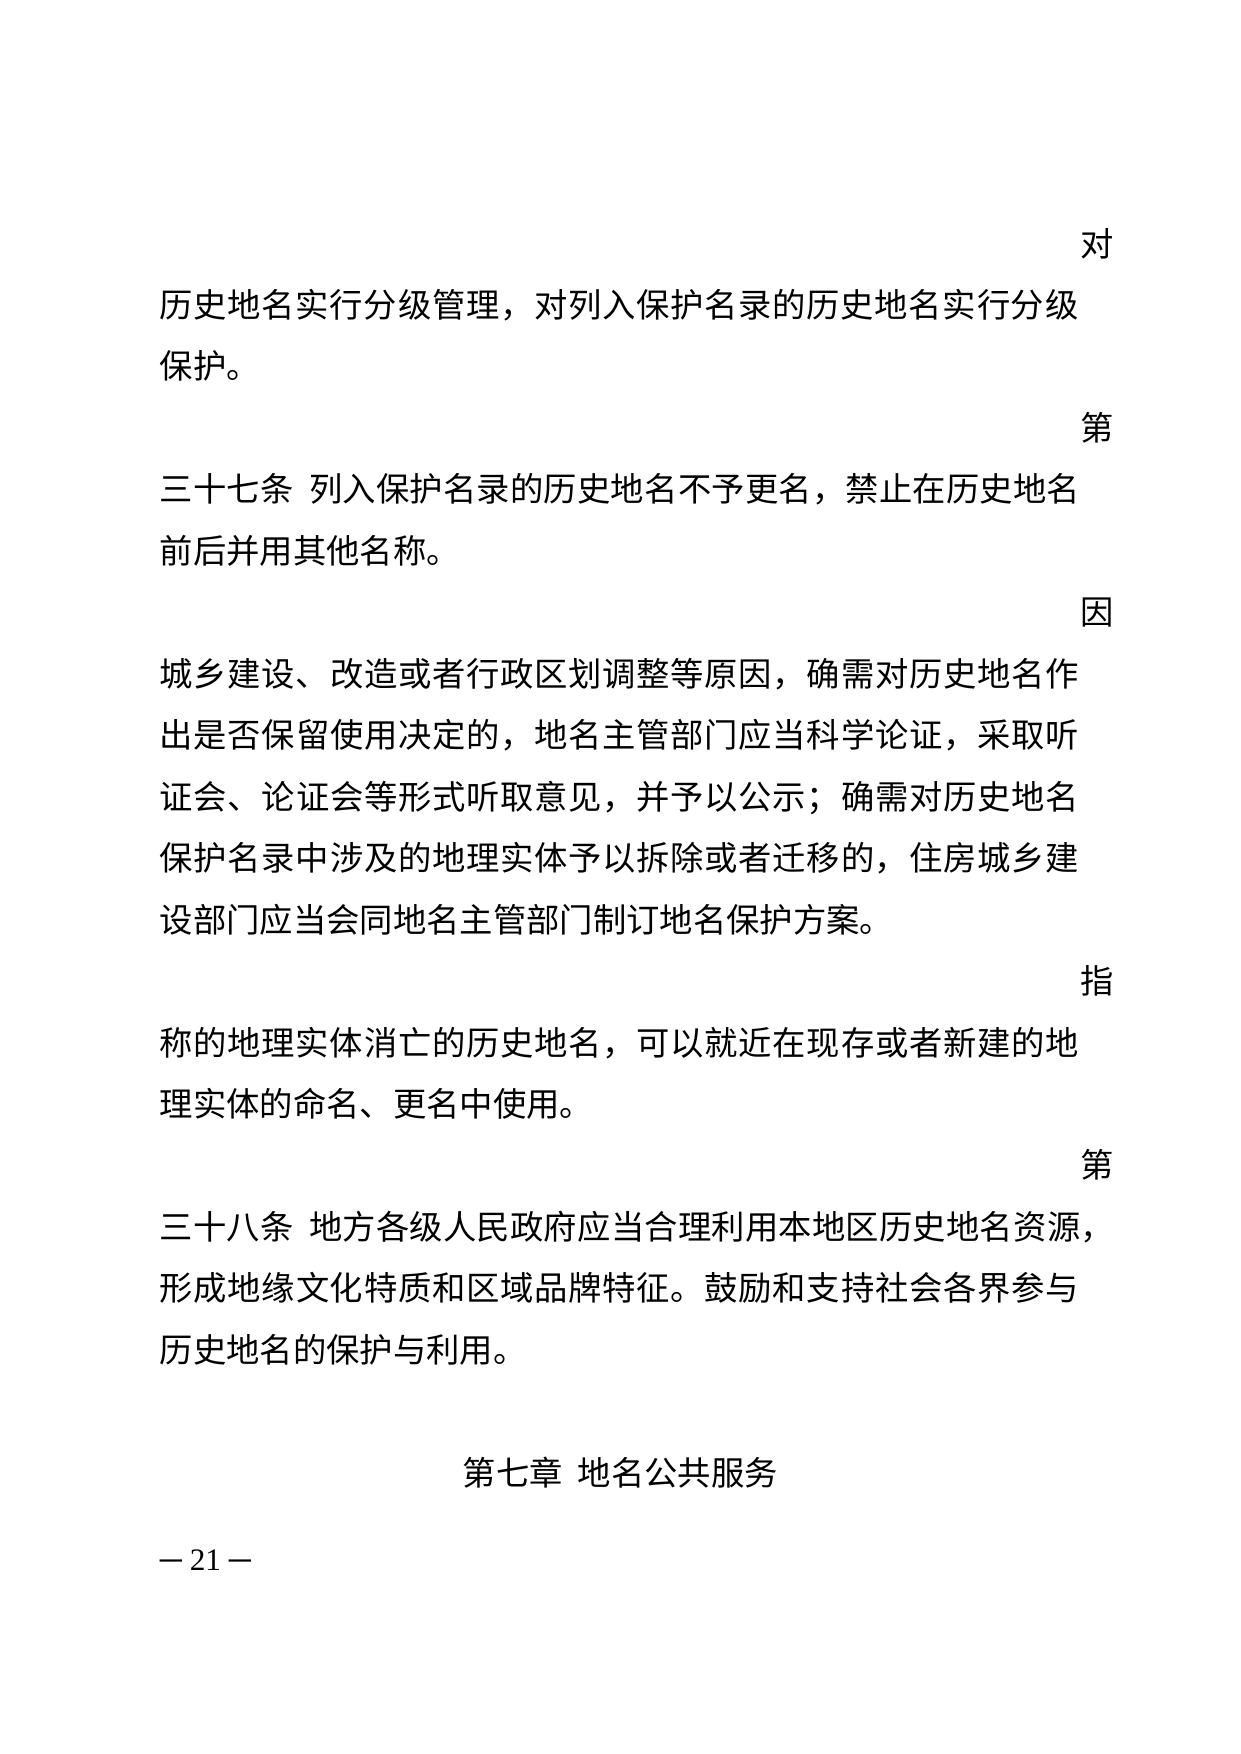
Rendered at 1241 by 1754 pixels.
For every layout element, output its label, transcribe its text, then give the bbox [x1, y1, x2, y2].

text 对历史地名实行分级管理，对列入保护名录的历史地名实行分级保护。 [159, 207, 1081, 391]
text 因城乡建设、改造或者行政区划调整等原因，确需对历史地名作出是否保留使用决定的，地名主管部门应当科学论证，采取听证会、论证会等形式听取意见，并予以公示；确需对历史地名保护名录中涉及的地理实体予以拆除或者迁移的，住房城乡建设部门应当会同地名主管部门制订地名保护方案。 [159, 576, 1081, 944]
text 第三十八条 地方各级人民政府应当合理利用本地区历史地名资源，形成地缘文化特质和区域品牌特征。鼓励和支持社会各界参与历史地名的保护与利用。 [159, 1129, 1081, 1374]
text 第七章 地名公共服务 [159, 1436, 1081, 1497]
text 指称的地理实体消亡的历史地名，可以就近在现存或者新建的地理实体的命名、更名中使用。 [159, 944, 1081, 1129]
text 第三十七条 列入保护名录的历史地名不予更名，禁止在历史地名前后并用其他名称。 [159, 391, 1081, 576]
